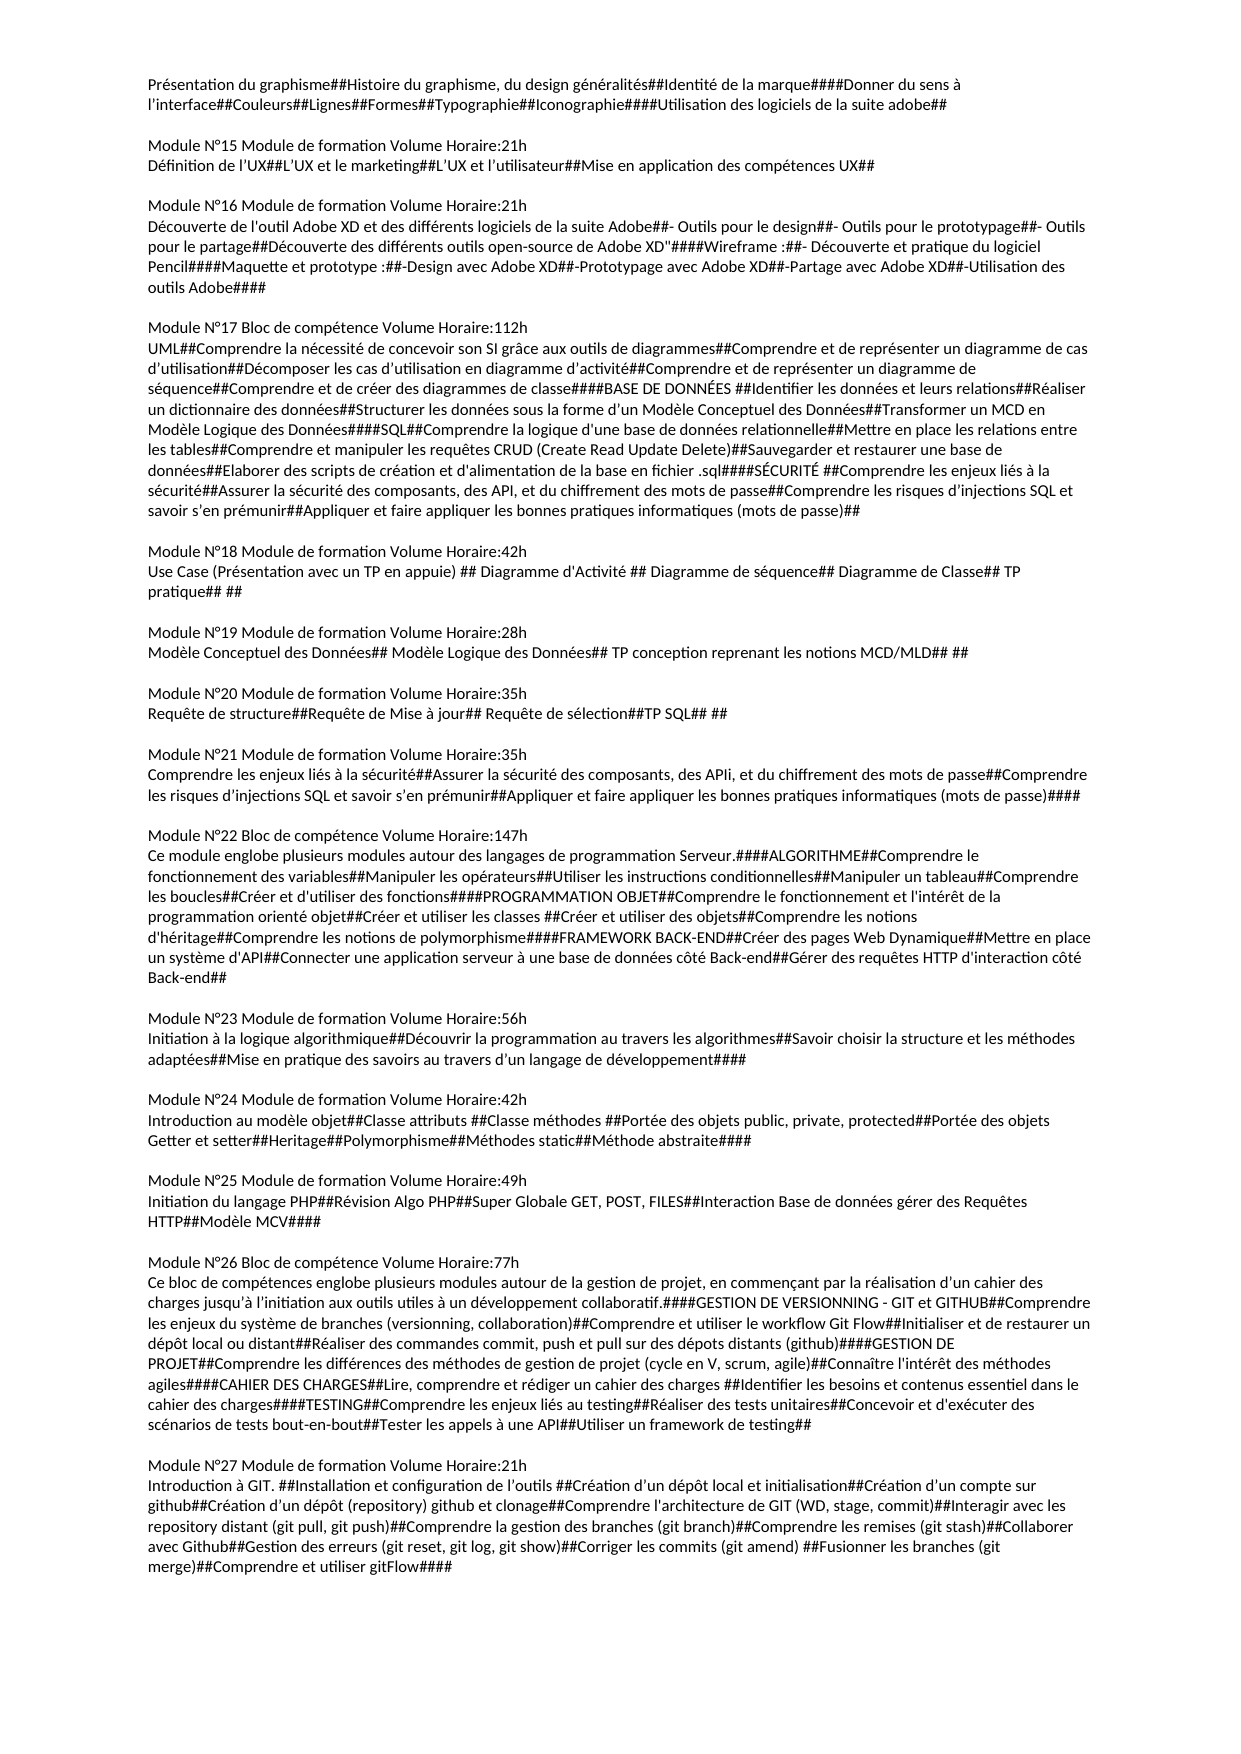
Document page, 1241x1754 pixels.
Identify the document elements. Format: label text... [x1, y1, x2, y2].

text Module N°22 Bloc de compétence Volume Horaire:147h [148, 825, 1093, 846]
text Requête de structure##Requête de Mise à jour## Requête de sélection##TP SQL## ## [148, 703, 1093, 724]
text Module N°27 Module de formation Volume Horaire:21h [148, 1455, 1093, 1475]
text Module N°21 Module de formation Volume Horaire:35h [148, 744, 1093, 764]
text Modèle Conceptuel des Données## Modèle Logique des Données## TP conception reprenant les notions MCD/MLD## ## [148, 643, 1093, 663]
text Initiation à la logique algorithmique##Découvrir la programmation au travers les algorithmes##Savoir choisir la structure et les méthodes adaptées##Mise en pratique des savoirs au travers d’un langage de développement#### [148, 1028, 1093, 1069]
text UML##Comprendre la nécessité de concevoir son SI grâce aux outils de diagrammes##Comprendre et de représenter un diagramme de cas d’utilisation##Décomposer les cas d’utilisation en diagramme d’activité##Comprendre et de représenter un diagramme de séquence##Comprendre et de créer des diagrammes de classe####BASE DE DONNÉES ##Identifier les données et leurs relations##Réaliser un dictionnaire des données##Structurer les données sous la forme d’un Modèle Conceptuel des Données##Transformer un MCD en Modèle Logique des Données####SQL##Comprendre la logique d'une base de données relationnelle##Mettre en place les relations entre les tables##Comprendre et manipuler les requêtes CRUD (Create Read Update Delete)##Sauvegarder et restaurer une base de données##Elaborer des scripts de création et d'alimentation de la base en fichier .sql####SÉCURITÉ ##Comprendre les enjeux liés à la sécurité##Assurer la sécurité des composants, des API, et du chiffrement des mots de passe##Comprendre les risques d’injections SQL et savoir s’en prémunir##Appliquer et faire appliquer les bonnes pratiques informatiques (mots de passe)## [148, 338, 1093, 521]
text Module N°18 Module de formation Volume Horaire:42h [148, 541, 1093, 561]
text Module N°23 Module de formation Volume Horaire:56h [148, 1008, 1093, 1028]
text Introduction à GIT. ##Installation et configuration de l’outils ##Création d’un dépôt local et initialisation##Création d’un compte sur github##Création d’un dépôt (repository) github et clonage##Comprendre l'architecture de GIT (WD, stage, commit)##Interagir avec les repository distant (git pull, git push)##Comprendre la gestion des branches (git branch)##Comprendre les remises (git stash)##Collaborer avec Github##Gestion des erreurs (git reset, git log, git show)##Corriger les commits (git amend) ##Fusionner les branches (git merge)##Comprendre et utiliser gitFlow#### [148, 1475, 1093, 1577]
text Module N°15 Module de formation Volume Horaire:21h [148, 135, 1093, 155]
text Module N°20 Module de formation Volume Horaire:35h [148, 683, 1093, 703]
text Module N°16 Module de formation Volume Horaire:21h [148, 196, 1093, 216]
text Use Case (Présentation avec un TP en appuie) ## Diagramme d'Activité ## Diagramme de séquence## Diagramme de Classe## TP pratique## ## [148, 561, 1093, 602]
text Module N°24 Module de formation Volume Horaire:42h [148, 1089, 1093, 1110]
text Module N°17 Bloc de compétence Volume Horaire:112h [148, 318, 1093, 338]
text Ce module englobe plusieurs modules autour des langages de programmation Serveur.####ALGORITHME##Comprendre le fonctionnement des variables##Manipuler les opérateurs##Utiliser les instructions conditionnelles##Manipuler un tableau##Comprendre les boucles##Créer et d'utiliser des fonctions####PROGRAMMATION OBJET##Comprendre le fonctionnement et l'intérêt de la programmation orienté objet##Créer et utiliser les classes ##Créer et utiliser des objets##Comprendre les notions d'héritage##Comprendre les notions de polymorphisme####FRAMEWORK BACK-END##Créer des pages Web Dynamique##Mettre en place un système d'API##Connecter une application serveur à une base de données côté Back-end##Gérer des requêtes HTTP d'interaction côté Back-end## [148, 846, 1093, 988]
text Module N°26 Bloc de compétence Volume Horaire:77h [148, 1252, 1093, 1272]
text Module N°19 Module de formation Volume Horaire:28h [148, 622, 1093, 643]
text Ce bloc de compétences englobe plusieurs modules autour de la gestion de projet, en commençant par la réalisation d’un cahier des charges jusqu’à l’initiation aux outils utiles à un développement collaboratif.####GESTION DE VERSIONNING - GIT et GITHUB##Comprendre les enjeux du système de branches (versionning, collaboration)##Comprendre et utiliser le workflow Git Flow##Initialiser et de restaurer un dépôt local ou distant##Réaliser des commandes commit, push et pull sur des dépots distants (github)####GESTION DE PROJET##Comprendre les différences des méthodes de gestion de projet (cycle en V, scrum, agile)##Connaître l'intérêt des méthodes agiles####CAHIER DES CHARGES##Lire, comprendre et rédiger un cahier des charges ##Identifier les besoins et contenus essentiel dans le cahier des charges####TESTING##Comprendre les enjeux liés au testing##Réaliser des tests unitaires##Concevoir et d'exécuter des scénarios de tests bout-en-bout##Tester les appels à une API##Utiliser un framework de testing## [148, 1272, 1093, 1435]
text Comprendre les enjeux liés à la sécurité##Assurer la sécurité des composants, des APIi, et du chiffrement des mots de passe##Comprendre les risques d’injections SQL et savoir s’en prémunir##Appliquer et faire appliquer les bonnes pratiques informatiques (mots de passe)#### [148, 764, 1093, 805]
text Module N°25 Module de formation Volume Horaire:49h [148, 1171, 1093, 1191]
text Initiation du langage PHP##Révision Algo PHP##Super Globale GET, POST, FILES##Interaction Base de données gérer des Requêtes HTTP##Modèle MCV#### [148, 1191, 1093, 1232]
text Introduction au modèle objet##Classe attributs ##Classe méthodes ##Portée des objets public, private, protected##Portée des objets Getter et setter##Heritage##Polymorphisme##Méthodes static##Méthode abstraite#### [148, 1110, 1093, 1150]
text Définition de l’UX##L’UX et le marketing##L’UX et l’utilisateur##Mise en application des compétences UX## [148, 155, 1093, 175]
